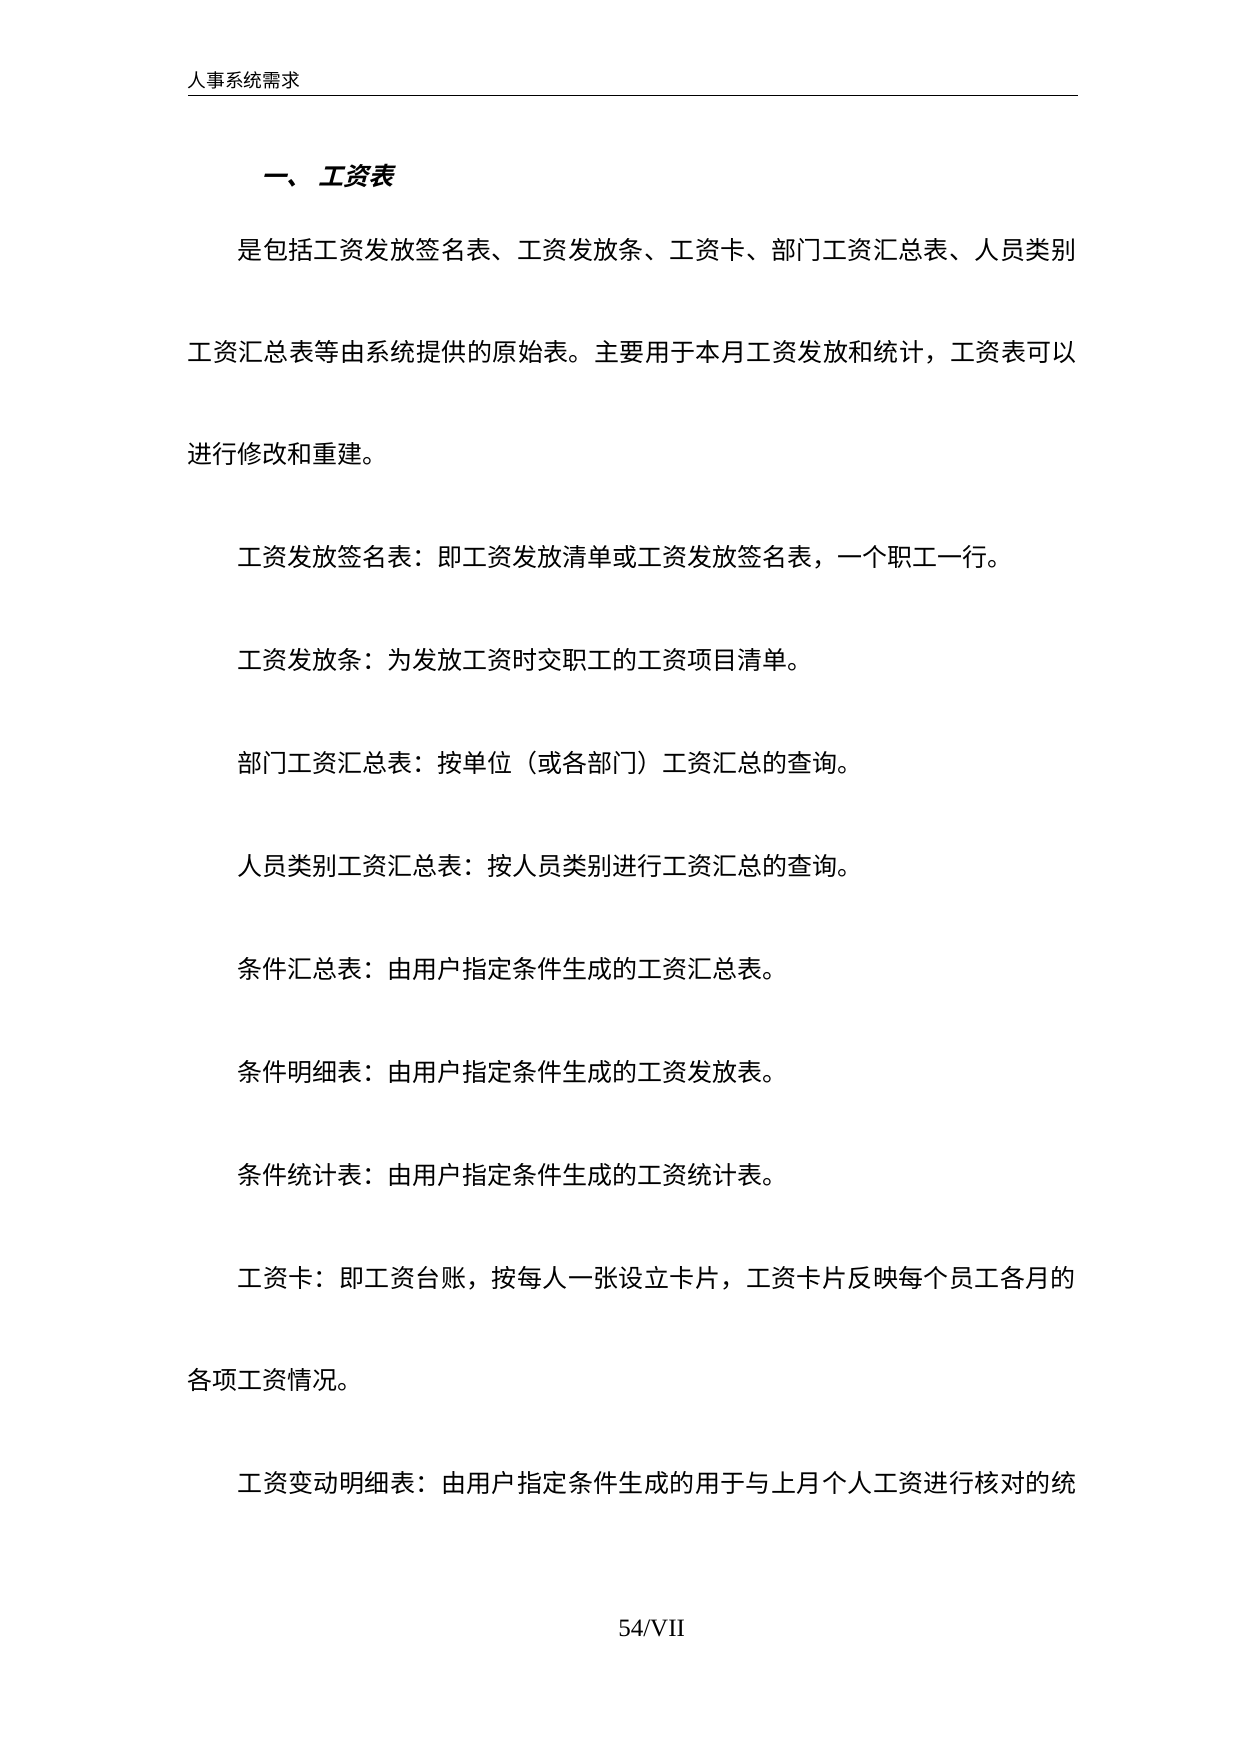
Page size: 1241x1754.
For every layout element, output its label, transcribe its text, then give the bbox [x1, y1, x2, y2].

text 条件汇总表：由用户指定条件生成的工资汇总表。 [187, 933, 1078, 1001]
text 部门工资汇总表：按单位（或各部门）工资汇总的查询。 [187, 727, 1078, 795]
text 条件统计表：由用户指定条件生成的工资统计表。 [187, 1139, 1078, 1207]
list 工资表 [261, 157, 1078, 193]
text 条件明细表：由用户指定条件生成的工资发放表。 [187, 1036, 1078, 1104]
text 工资卡：即工资台账，按每人一张设立卡片，工资卡片反映每个员工各月的各项工资情况。 [187, 1242, 1078, 1412]
text 人员类别工资汇总表：按人员类别进行工资汇总的查询。 [187, 830, 1078, 898]
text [187, 1447, 1078, 1515]
text 工资发放条：为发放工资时交职工的工资项目清单。 [187, 624, 1078, 692]
text 工资发放签名表：即工资发放清单或工资发放签名表，一个职工一行。 [187, 521, 1078, 589]
text 是包括工资发放签名表、工资发放条、工资卡、部门工资汇总表、人员类别工资汇总表等由系统提供的原始表。主要用于本月工资发放和统计，工资表可以进行修改和重建。 [187, 214, 1078, 486]
